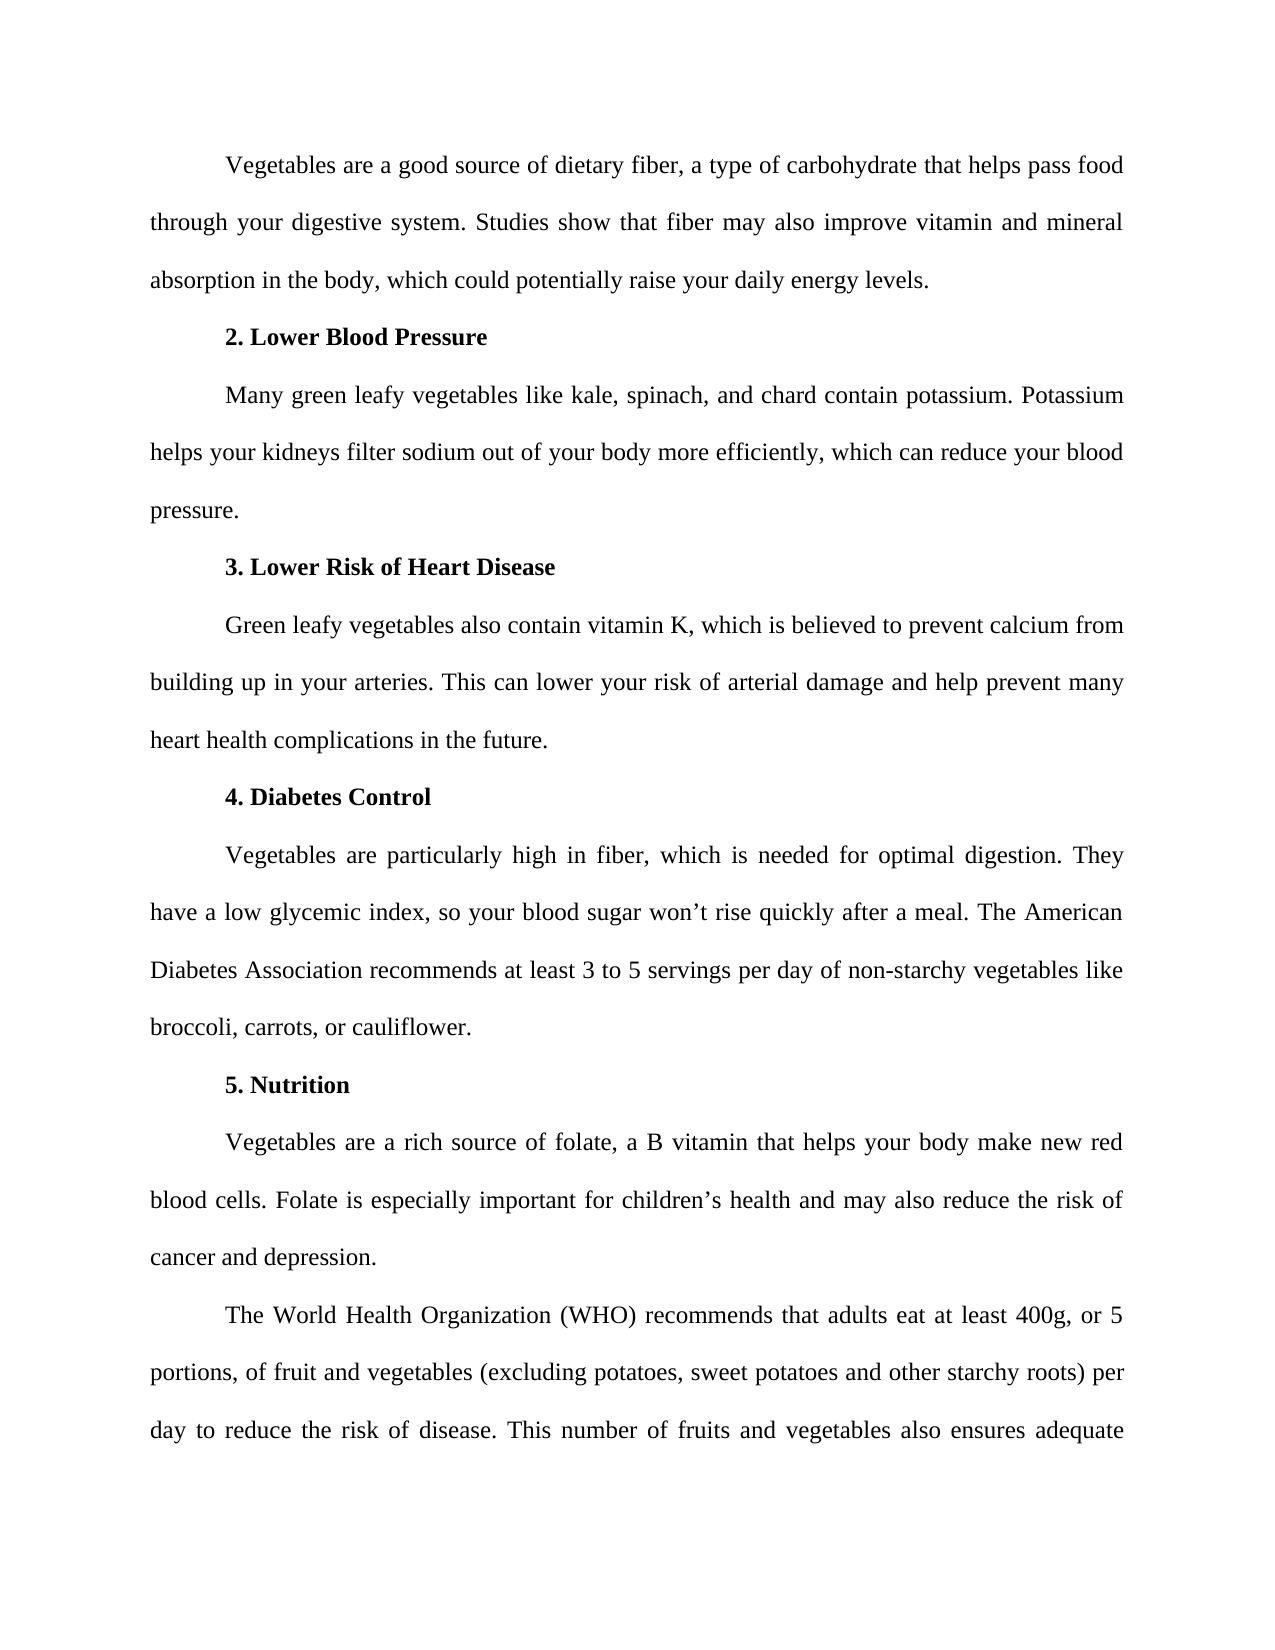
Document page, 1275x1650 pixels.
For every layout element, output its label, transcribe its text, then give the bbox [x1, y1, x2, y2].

text Green leafy vegetables also contain vitamin K, which is believed to prevent calcium from building up in your arteries. This can lower your risk of arterial damage and help prevent many heart health complications in the future. [150, 610, 1125, 754]
text Many green leafy vegetables like kale, spinach, and chard contain potassium. Potassium helps your kidneys filter sodium out of your body more efficiently, which can reduce your blood pressure. [150, 380, 1125, 524]
text 2. Lower Blood Pressure [150, 322, 1125, 351]
text 4. Diabetes Control [150, 782, 1125, 811]
text 3. Lower Risk of Heart Disease [150, 552, 1125, 581]
text Vegetables are particularly high in fiber, which is needed for optimal digestion. They have a low glycemic index, so your blood sugar won’t rise quickly after a meal. The American Diabetes Association recommends at least 3 to 5 servings per day of non-starchy vegetables like broccoli, carrots, or cauliflower. [150, 840, 1125, 1041]
text 5. Nutrition [150, 1070, 1125, 1099]
text Vegetables are a rich source of folate, a B vitamin that helps your body make new red blood cells. Folate is especially important for children’s health and may also reduce the risk of cancer and depression. [150, 1127, 1125, 1271]
text Vegetables are a good source of dietary fiber, a type of carbohydrate that helps pass food through your digestive system. Studies show that fiber may also improve vitamin and mineral absorption in the body, which could potentially raise your daily energy levels. [150, 150, 1125, 294]
